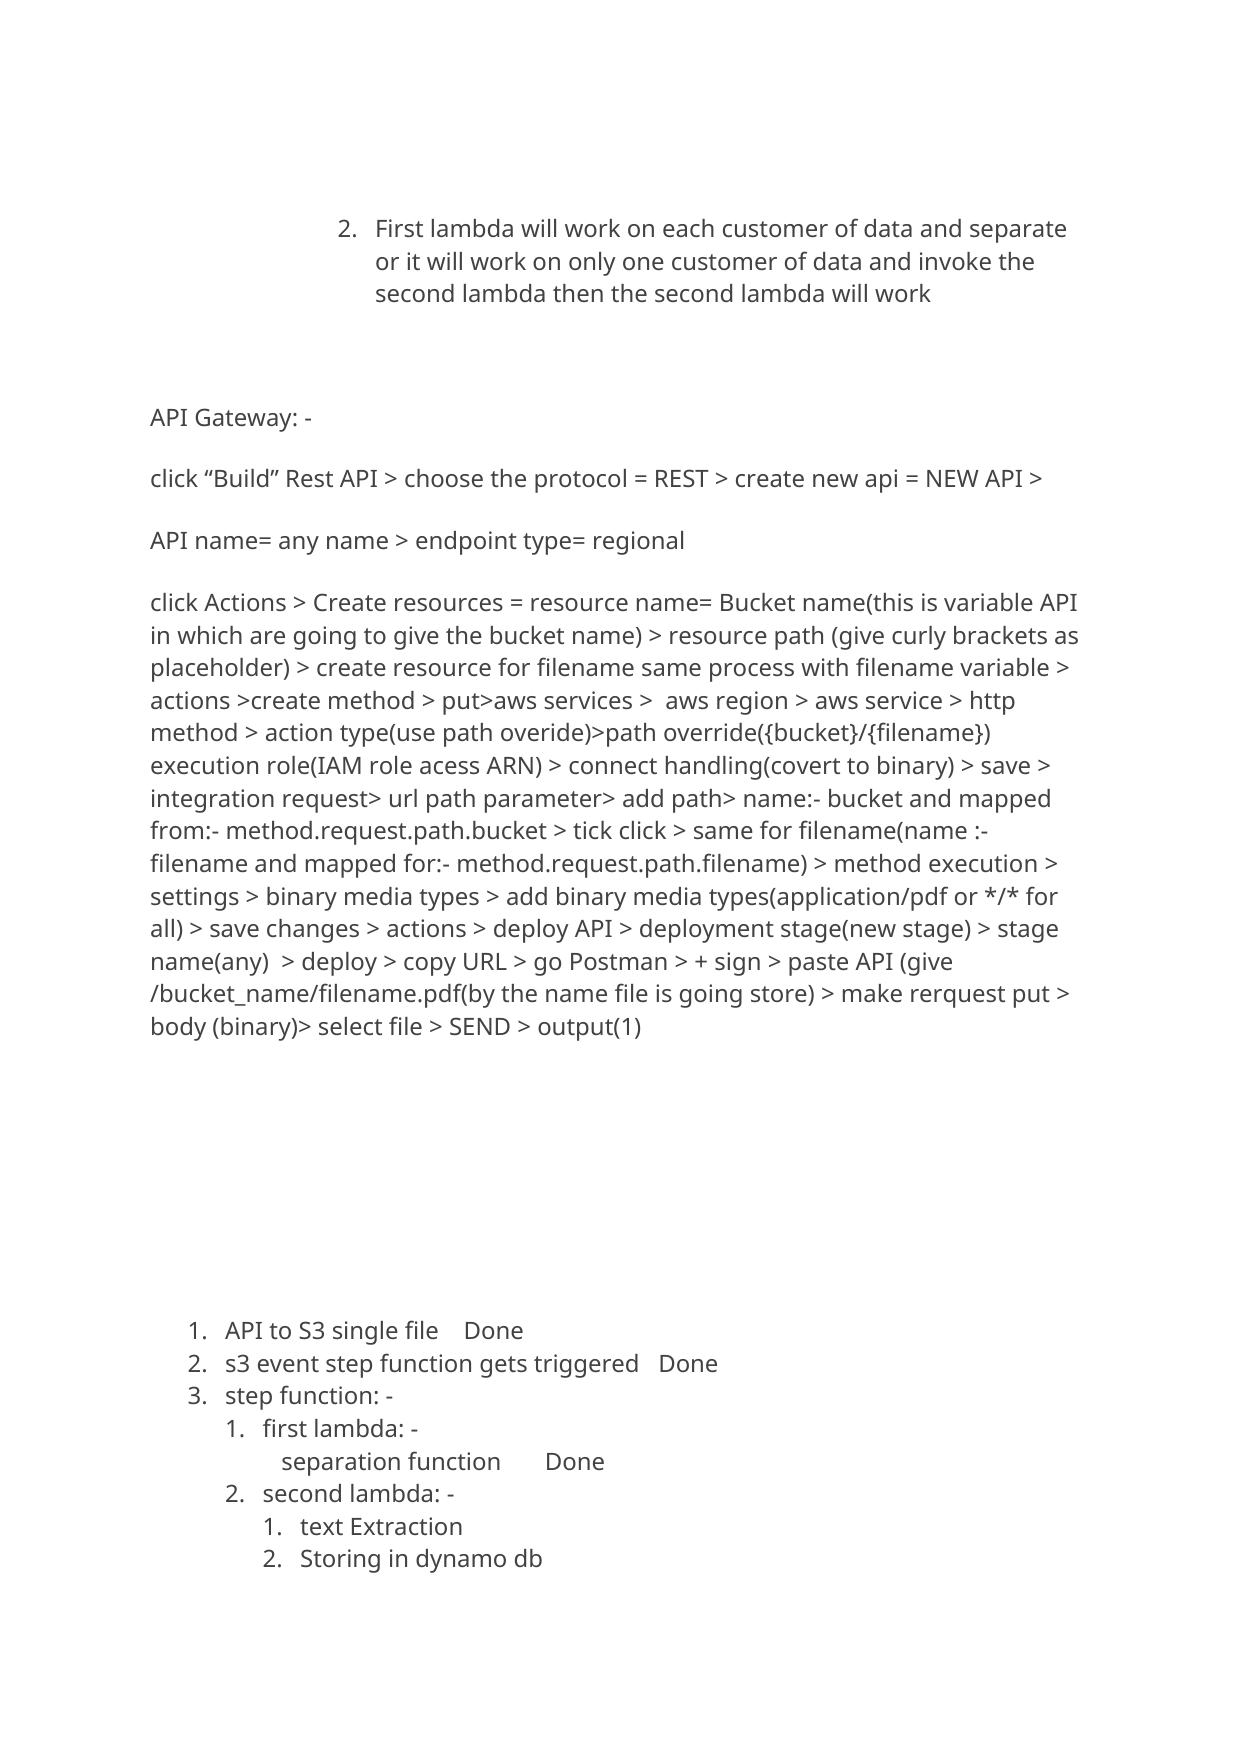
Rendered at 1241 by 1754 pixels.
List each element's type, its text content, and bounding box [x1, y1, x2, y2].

text API Gateway: - [150, 401, 1090, 433]
list separation function Done [262, 1444, 1090, 1477]
list second lambda: - [225, 1477, 1090, 1509]
list s3 event step function gets triggered Done [187, 1347, 1090, 1379]
text click “Build” Rest API > choose the protocol = REST > create new api = NEW API > [150, 462, 1090, 495]
text click Actions > Create resources = resource name= Bucket name(this is variable API in which are going to give the bucket name) > resource path (give curly brackets as placeholder) > create resource for filename same process with filename variable > actions >create method > put>aws services > aws region > aws service > http method > action type(use path overide)>path override({bucket}/{filename}) execution role(IAM role acess ARN) > connect handling(covert to binary) > save > integration request> url path parameter> add path> name:- bucket and mapped from:- method.request.path.bucket > tick click > same for filename(name :- filename and mapped for:- method.request.path.filename) > method execution > settings > binary media types > add binary media types(application/pdf or */* for all) > save changes > actions > deploy API > deployment stage(new stage) > stage name(any) > deploy > copy URL > go Postman > + sign > paste API (give /bucket_name/filename.pdf(by the name file is going store) > make rerquest put > body (binary)> select file > SEND > output(1) [150, 586, 1090, 1042]
text API name= any name > endpoint type= regional [150, 524, 1090, 557]
list First lambda will work on each customer of data and separate or it will work on only one customer of data and invoke the second lambda then the second lambda will work [337, 212, 1090, 309]
list Storing in dynamo db [262, 1542, 1090, 1575]
list text Extraction [262, 1509, 1090, 1542]
list step function: - [187, 1379, 1090, 1412]
list API to S3 single file Done [187, 1314, 1090, 1347]
list first lambda: - [225, 1412, 1090, 1444]
